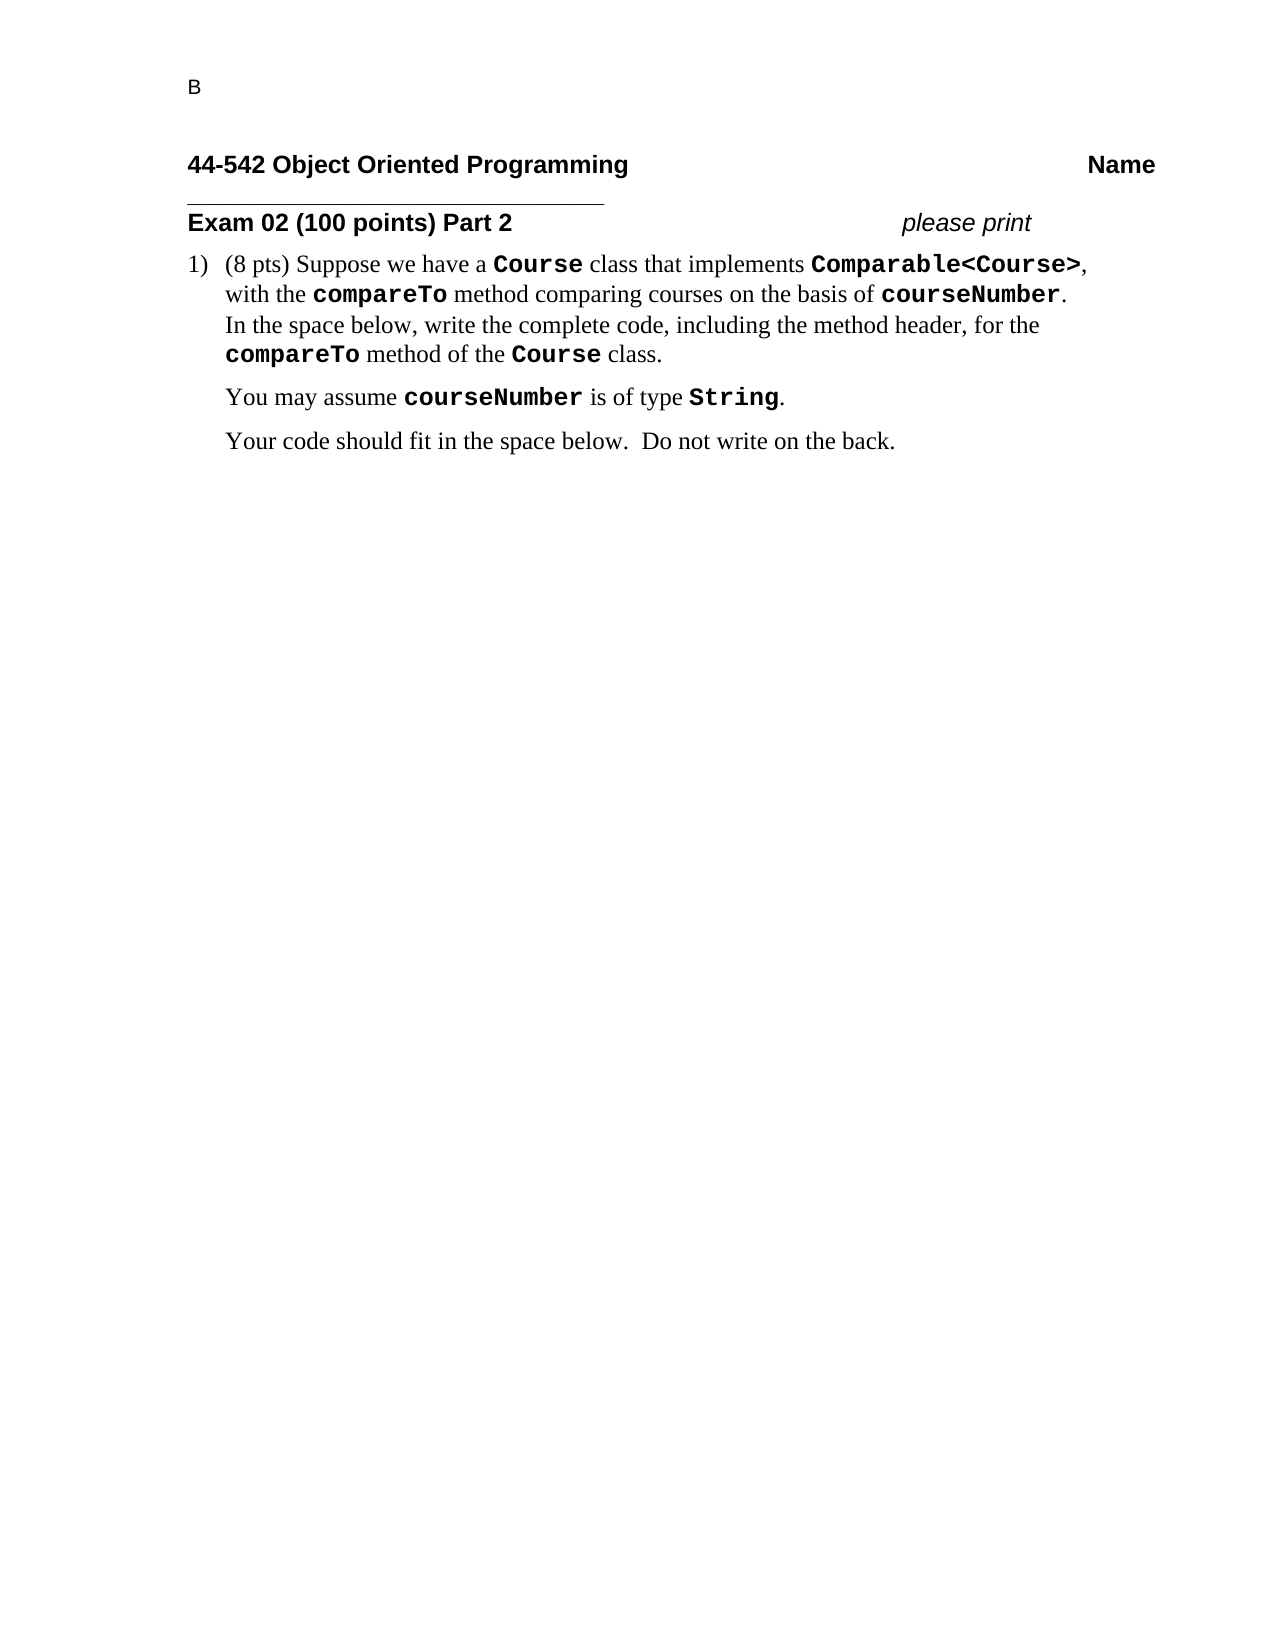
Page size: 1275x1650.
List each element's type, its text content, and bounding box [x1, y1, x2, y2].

text Exam 02 (100 points) Part 2 please print [187, 207, 1087, 236]
list (8 pts) Suppose we have a Course class that implements Comparable<Course>, with the compareTo method comparing courses on the basis of courseNumber. In the space below, write the complete code, including the method header, for the compareTo method of the Course class. [187, 249, 1087, 370]
text 44-542 Object Oriented Programming Name ______________________________ [187, 150, 1087, 207]
text Your code should fit in the space below. Do not write on the back. [225, 426, 1087, 454]
text You may assume courseNumber is of type String. [225, 382, 1087, 413]
